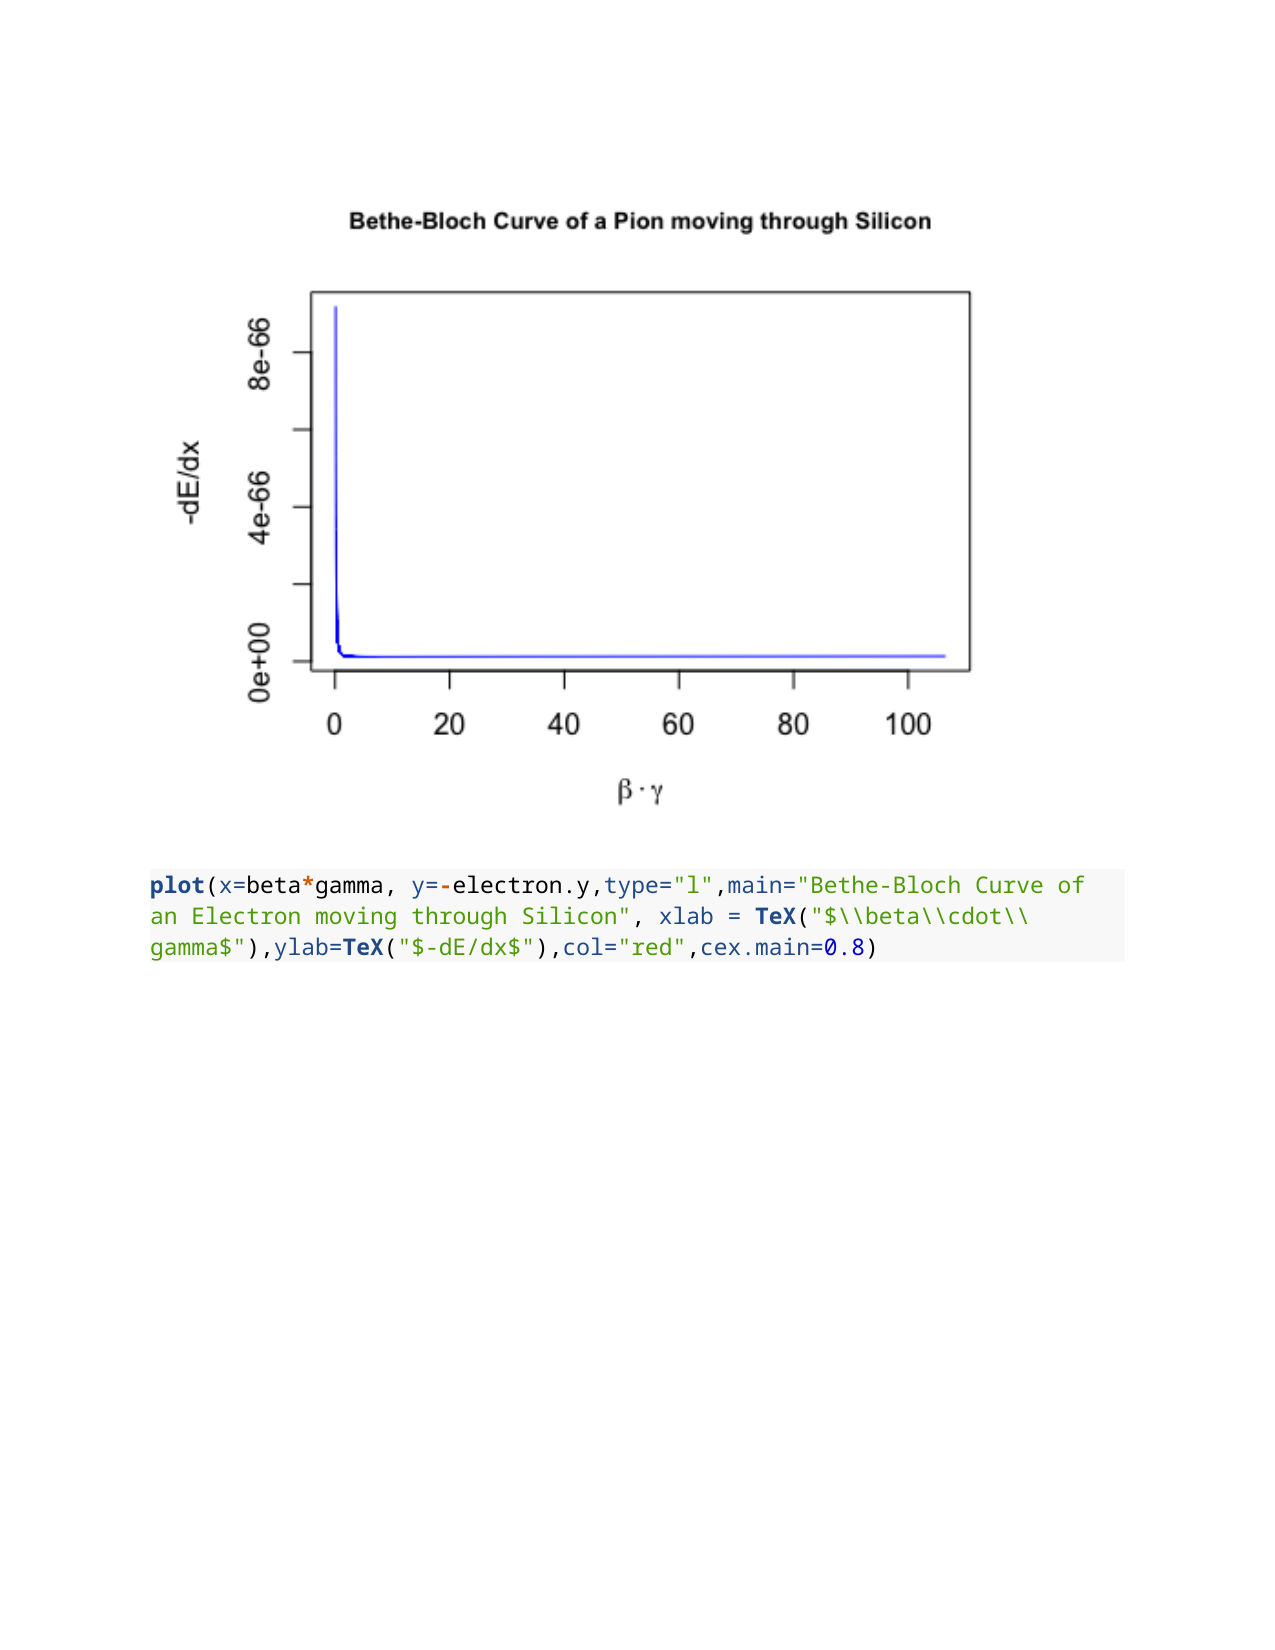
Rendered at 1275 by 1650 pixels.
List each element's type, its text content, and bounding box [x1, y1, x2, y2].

picture [168, 150, 1044, 850]
text plot(x=beta*gamma, y=-electron.y,type="l",main="Bethe-Bloch Curve of an Electron moving through Silicon", xlab = TeX("$\\beta\\cdot\\gamma$"),ylab=TeX("$-dE/dx$"),col="red",cex.main=0.8) [879, 869, 1125, 962]
